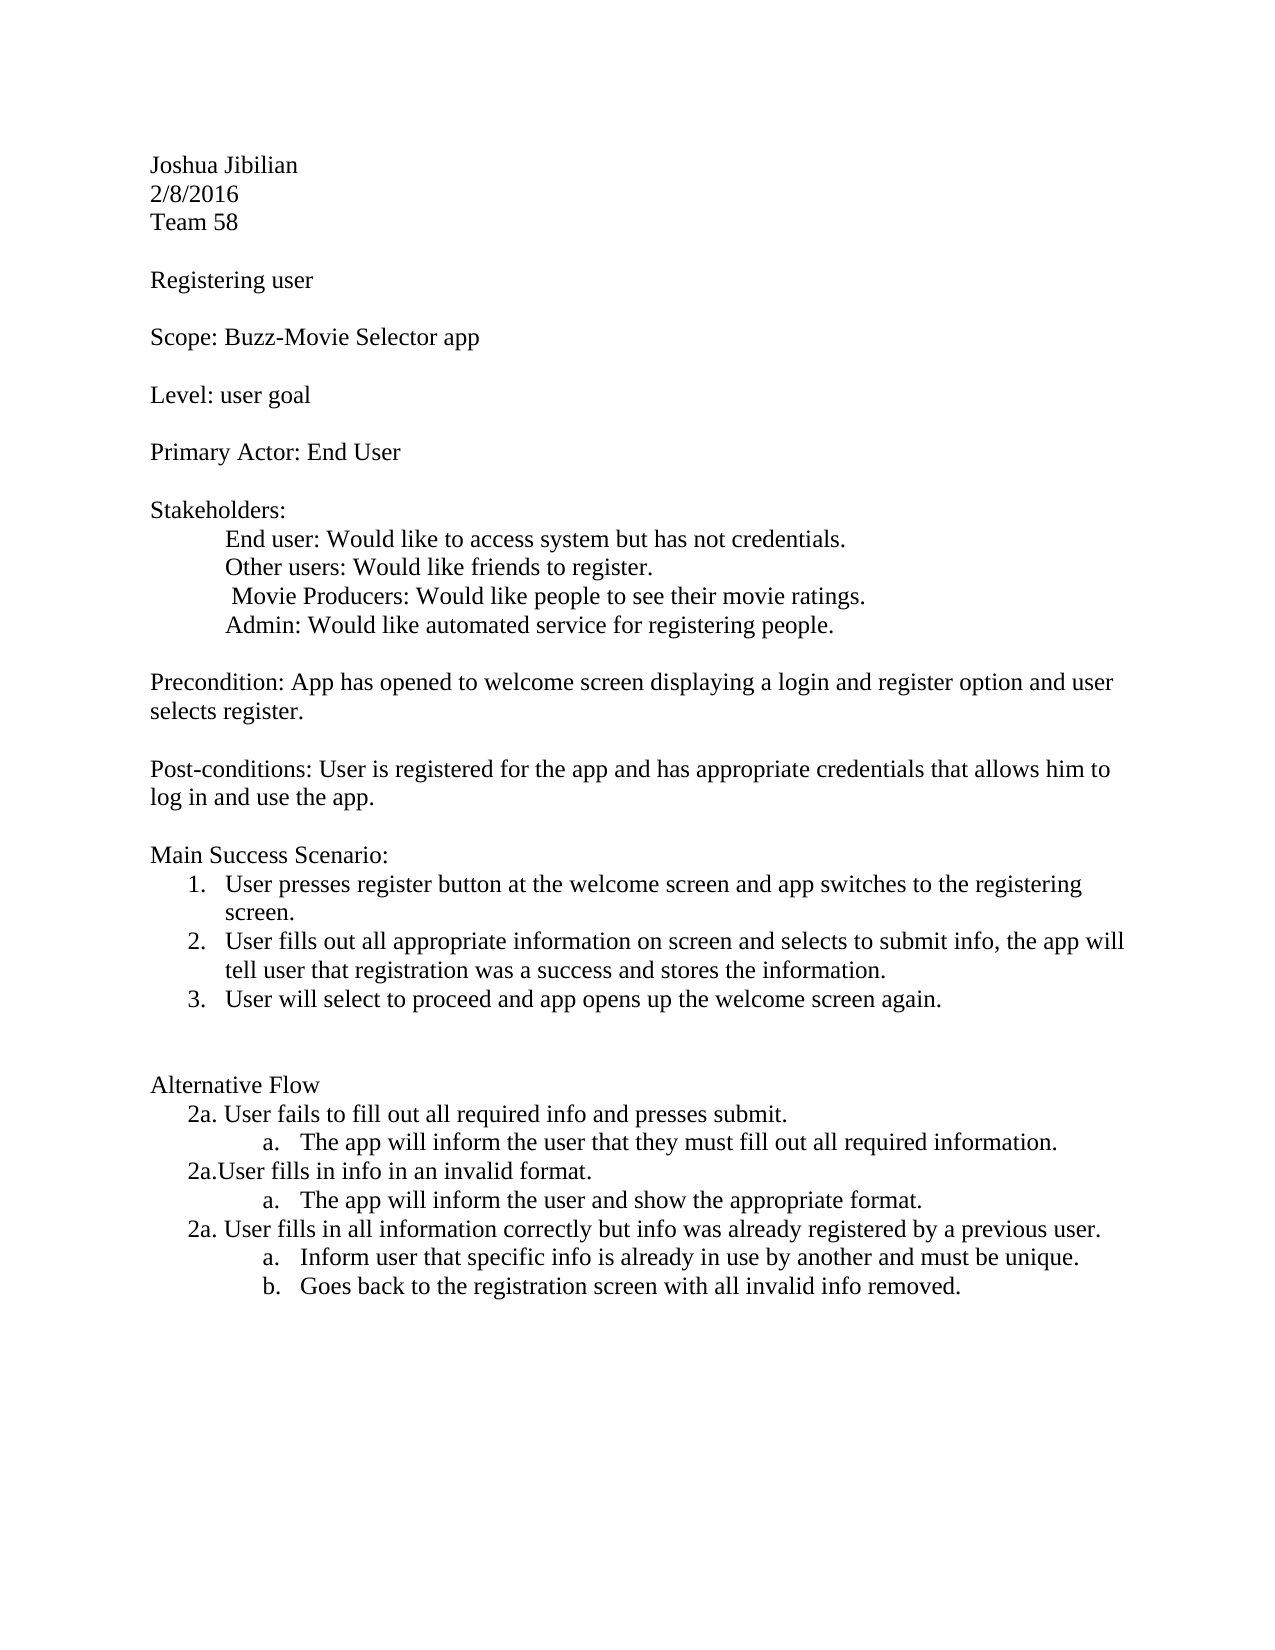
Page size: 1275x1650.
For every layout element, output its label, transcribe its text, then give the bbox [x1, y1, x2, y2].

list Goes back to the registration screen with all invalid info removed. [262, 1271, 1125, 1300]
text 2/8/2016 [150, 179, 1125, 207]
text Team 58 [150, 207, 1125, 236]
list The app will inform the user that they must fill out all required information. [262, 1127, 1125, 1156]
list The app will inform the user and show the appropriate format. [262, 1185, 1125, 1214]
text End user: Would like to access system but has not credentials. [150, 524, 1125, 552]
text 2a. User fills in all information correctly but info was already registered by a previous user. [187, 1214, 1125, 1242]
text Primary Actor: End User [150, 437, 1125, 466]
list User presses register button at the welcome screen and app switches to the registering screen. [187, 869, 1125, 926]
text Post-conditions: User is registered for the app and has appropriate credentials that allows him to log in and use the app. [150, 754, 1125, 811]
list User fills out all appropriate information on screen and selects to submit info, the app will tell user that registration was a success and stores the information. [187, 926, 1125, 984]
text Movie Producers: Would like people to see their movie ratings. [150, 581, 1125, 610]
text Alternative Flow [150, 1070, 1125, 1099]
text Level: user goal [150, 380, 1125, 409]
text 2a.User fills in info in an invalid format. [187, 1156, 1125, 1185]
text Main Success Scenario: [150, 840, 1125, 869]
text Admin: Would like automated service for registering people. [150, 610, 1125, 639]
text Scope: Buzz-Movie Selector app [150, 322, 1125, 351]
text Joshua Jibilian [150, 150, 1125, 179]
text Other users: Would like friends to register. [150, 552, 1125, 581]
text Stakeholders: [150, 495, 1125, 524]
text 2a. User fails to fill out all required info and presses submit. [187, 1099, 1125, 1127]
list User will select to proceed and app opens up the welcome screen again. [187, 984, 1125, 1012]
text Precondition: App has opened to welcome screen displaying a login and register option and user selects register. [150, 667, 1125, 725]
text Registering user [150, 265, 1125, 294]
list Inform user that specific info is already in use by another and must be unique. [262, 1242, 1125, 1271]
